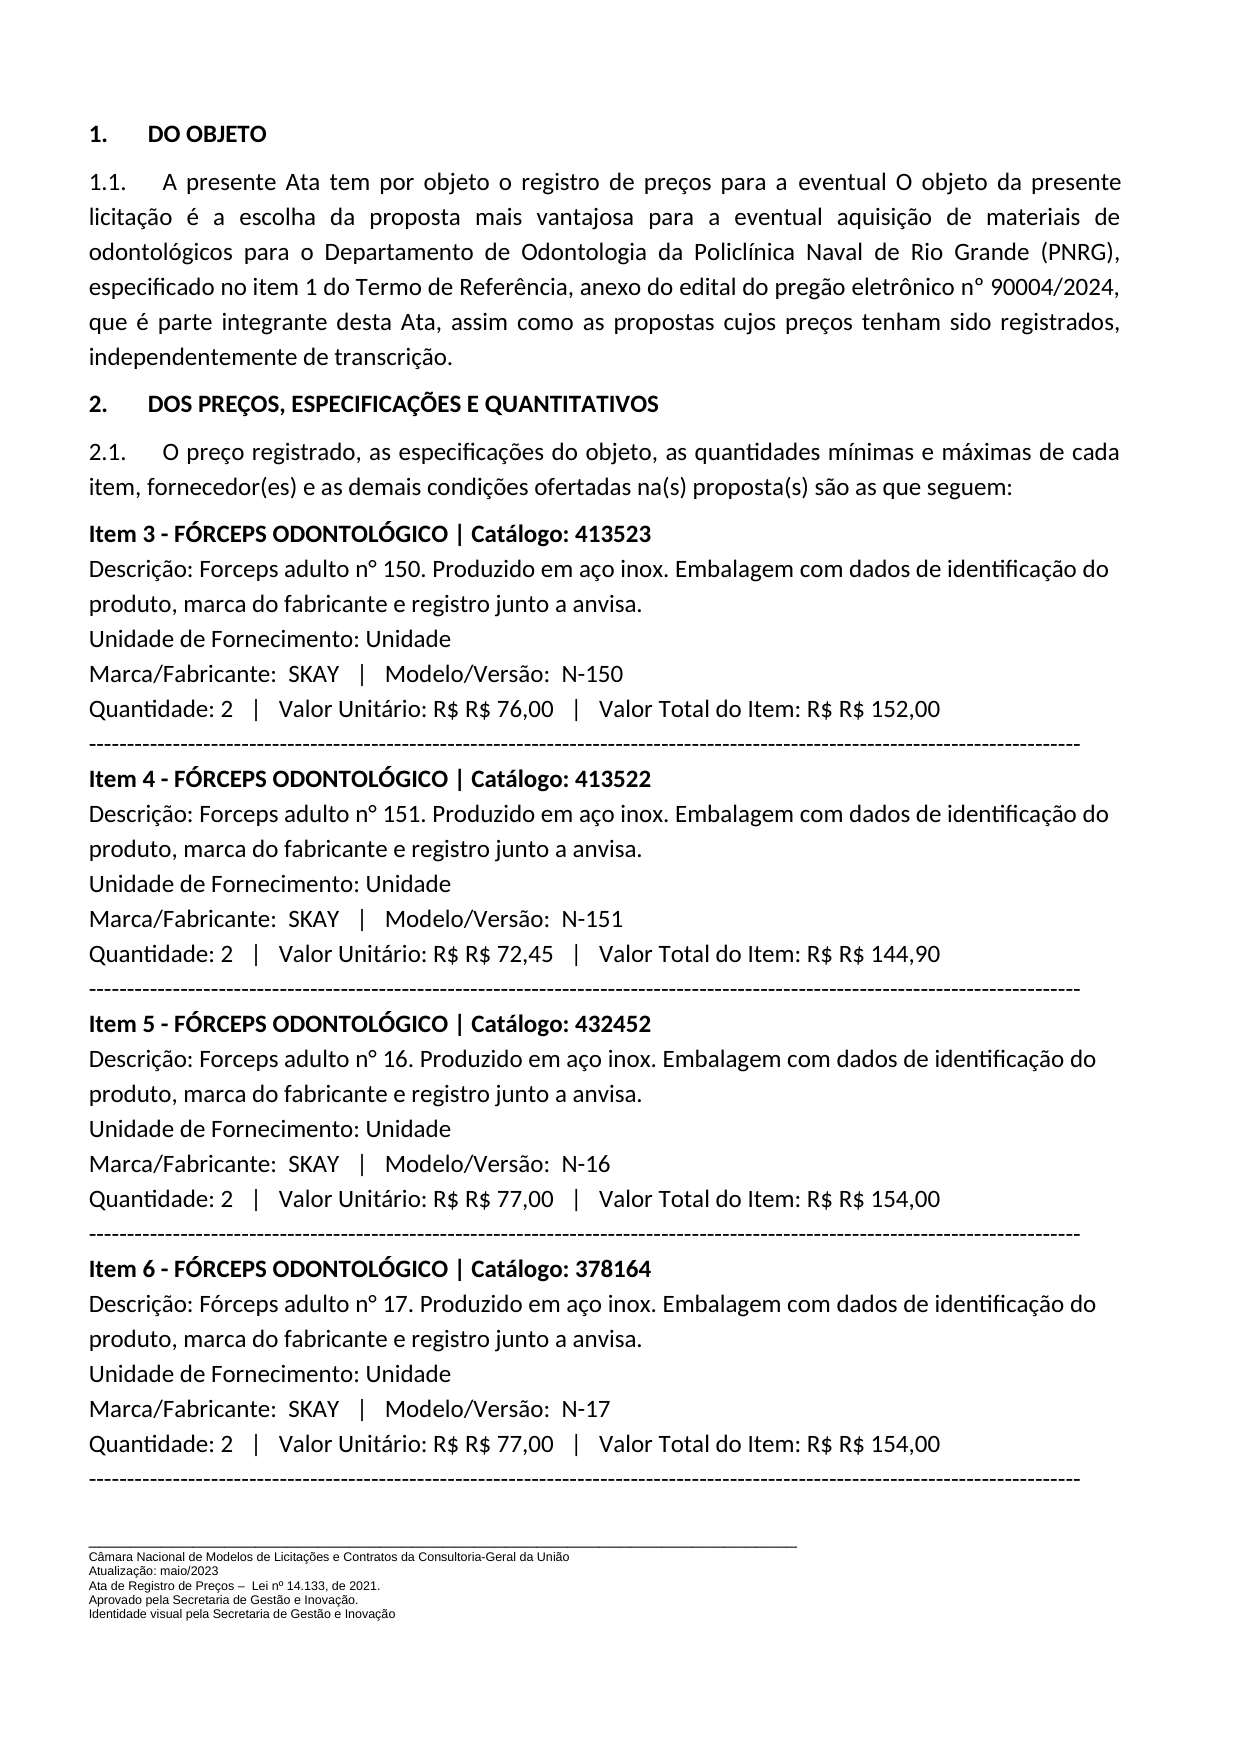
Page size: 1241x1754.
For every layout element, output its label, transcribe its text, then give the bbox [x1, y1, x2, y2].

list DOS PREÇOS, ESPECIFICAÇÕES E QUANTITATIVOS [88, 388, 1122, 419]
list A presente Ata tem por objeto o registro de preços para a eventual O objeto da presente licitação é a escolha da proposta mais vantajosa para a eventual aquisição de materiais de odontológicos para o Departamento de Odontologia da Policlínica Naval de Rio Grande (PNRG), especificado no item 1 do Termo de Referência, anexo do edital do pregão eletrônico nº 90004/2024, que é parte integrante desta Ata, assim como as propostas cujos preços tenham sido registrados, independentemente de transcrição. [88, 166, 1122, 371]
list DO OBJETO [88, 118, 1122, 149]
list O preço registrado, as especificações do objeto, as quantidades mínimas e máximas de cada item, fornecedor(es) e as demais condições ofertadas na(s) proposta(s) são as que seguem: [88, 436, 1122, 501]
